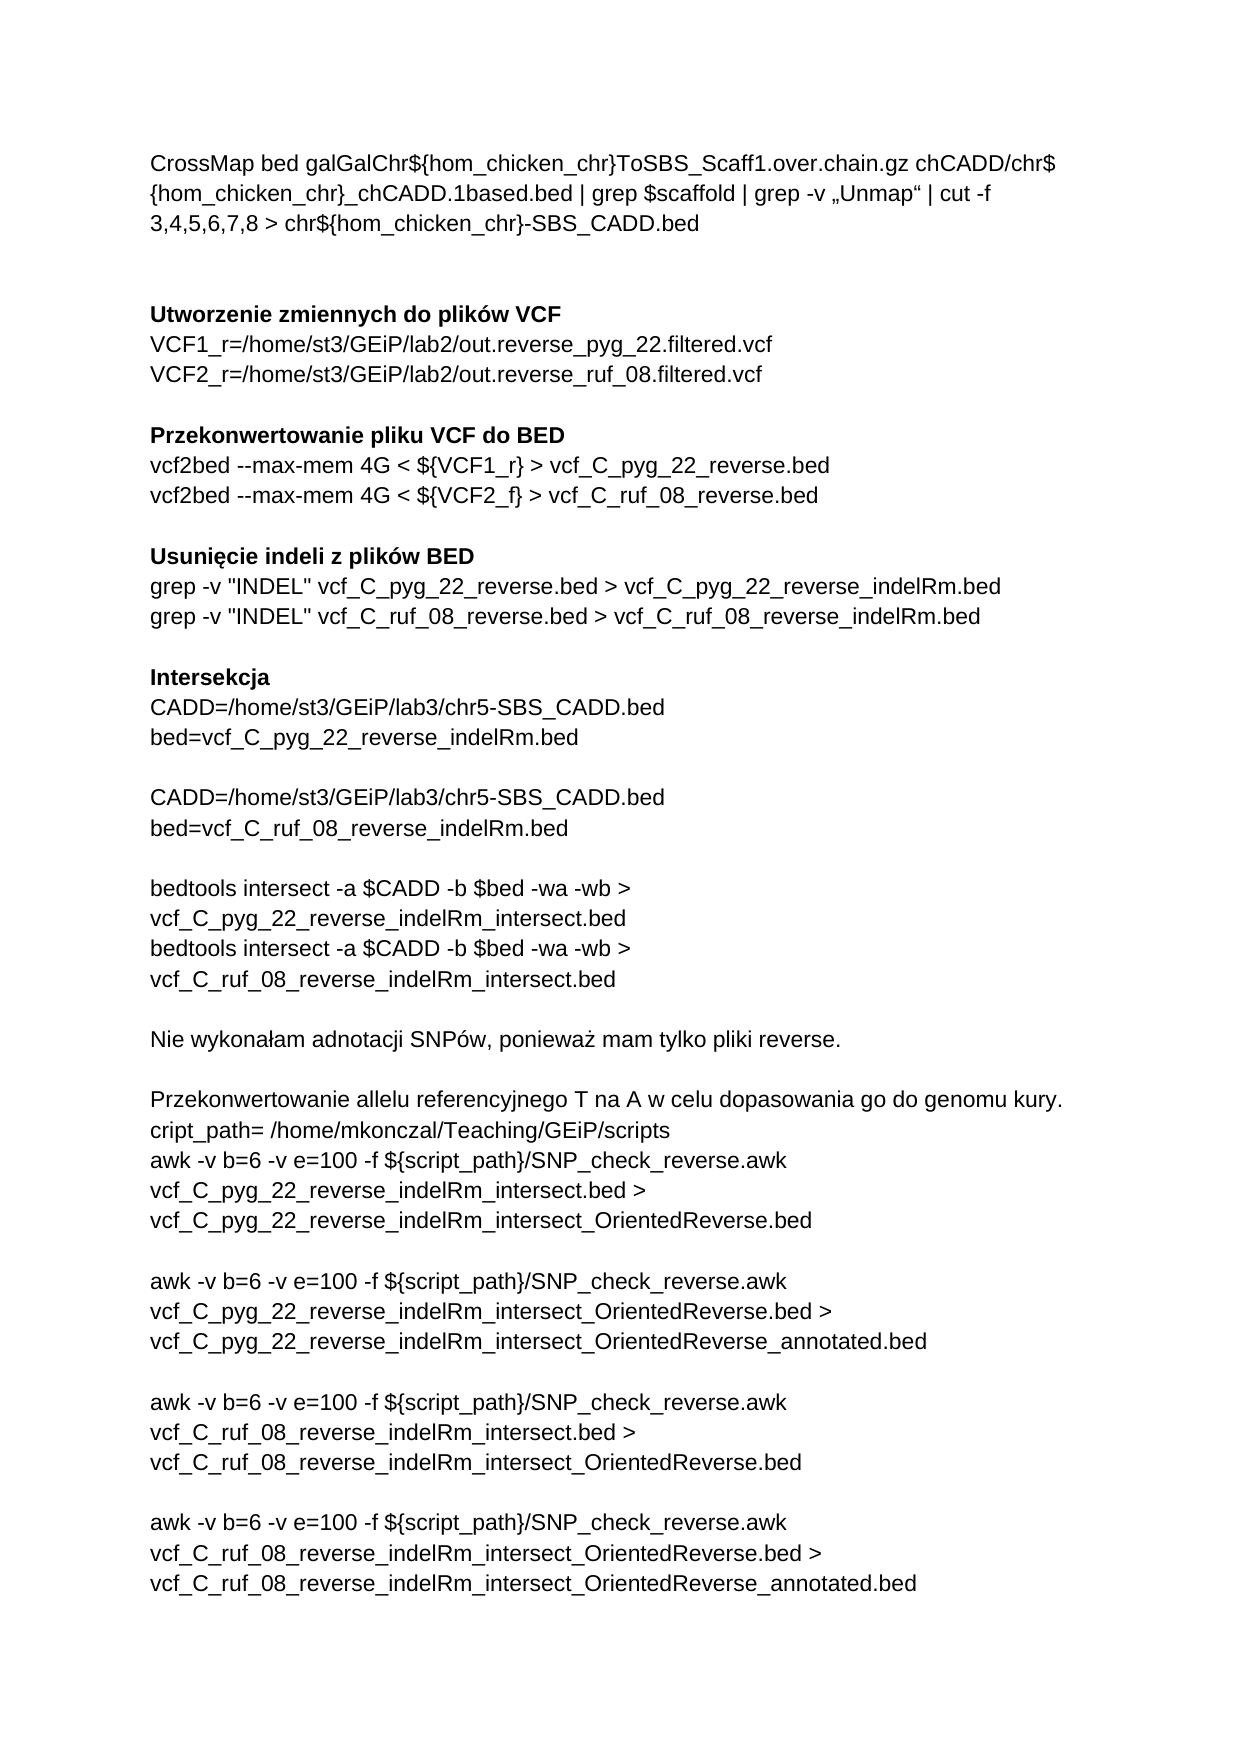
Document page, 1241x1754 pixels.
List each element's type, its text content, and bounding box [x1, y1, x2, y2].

text vcf2bed --max-mem 4G < ${VCF2_f} > vcf_C_ruf_08_reverse.bed [150, 482, 1090, 509]
text bedtools intersect -a $CADD -b $bed -wa -wb > vcf_C_ruf_08_reverse_indelRm_intersect.bed [150, 935, 1090, 992]
text vcf2bed --max-mem 4G < ${VCF1_r} > vcf_C_pyg_22_reverse.bed [150, 452, 1090, 478]
text Nie wykonałam adnotacji SNPów, ponieważ mam tylko pliki reverse. [150, 1026, 1090, 1052]
text CADD=/home/st3/GEiP/lab3/chr5-SBS_CADD.bed [150, 694, 1090, 720]
text VCF1_r=/home/st3/GEiP/lab2/out.reverse_pyg_22.filtered.vcf [150, 331, 1090, 358]
text awk -v b=6 -v e=100 -f ${script_path}/SNP_check_reverse.awk vcf_C_ruf_08_reverse_indelRm_intersect.bed > vcf_C_ruf_08_reverse_indelRm_intersect_OrientedReverse.bed [150, 1388, 1090, 1475]
text Utworzenie zmiennych do plików VCF [150, 301, 1090, 327]
text grep -v "INDEL" vcf_C_pyg_22_reverse.bed > vcf_C_pyg_22_reverse_indelRm.bed [150, 573, 1090, 599]
text Przekonwertowanie pliku VCF do BED [150, 422, 1090, 448]
text awk -v b=6 -v e=100 -f ${script_path}/SNP_check_reverse.awk vcf_C_pyg_22_reverse_indelRm_intersect_OrientedReverse.bed > vcf_C_pyg_22_reverse_indelRm_intersect_OrientedReverse_annotated.bed [150, 1268, 1090, 1354]
text grep -v "INDEL" vcf_C_ruf_08_reverse.bed > vcf_C_ruf_08_reverse_indelRm.bed [150, 603, 1090, 629]
text bed=vcf_C_pyg_22_reverse_indelRm.bed [150, 724, 1090, 750]
text CrossMap bed galGalChr${hom_chicken_chr}ToSBS_Scaff1.over.chain.gz chCADD/chr${hom_chicken_chr}_chCADD.1based.bed | grep $scaffold | grep -v „Unmap“ | cut -f 3,4,5,6,7,8 > chr${hom_chicken_chr}-SBS_CADD.bed [150, 150, 1090, 237]
text CADD=/home/st3/GEiP/lab3/chr5-SBS_CADD.bed [150, 784, 1090, 811]
text awk -v b=6 -v e=100 -f ${script_path}/SNP_check_reverse.awk vcf_C_pyg_22_reverse_indelRm_intersect.bed > vcf_C_pyg_22_reverse_indelRm_intersect_OrientedReverse.bed [150, 1147, 1090, 1234]
text awk -v b=6 -v e=100 -f ${script_path}/SNP_check_reverse.awk vcf_C_ruf_08_reverse_indelRm_intersect_OrientedReverse.bed > vcf_C_ruf_08_reverse_indelRm_intersect_OrientedReverse_annotated.bed [150, 1509, 1090, 1596]
text vcf_C_pyg_22_reverse_indelRm_intersect.bed [150, 905, 1090, 932]
text cript_path= /home/mkonczal/Teaching/GEiP/scripts [150, 1117, 1090, 1143]
text VCF2_r=/home/st3/GEiP/lab2/out.reverse_ruf_08.filtered.vcf [150, 361, 1090, 388]
text Intersekcja [150, 663, 1090, 690]
text Usunięcie indeli z plików BED [150, 543, 1090, 569]
text bedtools intersect -a $CADD -b $bed -wa -wb > [150, 875, 1090, 901]
text bed=vcf_C_ruf_08_reverse_indelRm.bed [150, 814, 1090, 841]
text Przekonwertowanie allelu referencyjnego T na A w celu dopasowania go do genomu kury. [150, 1086, 1090, 1113]
